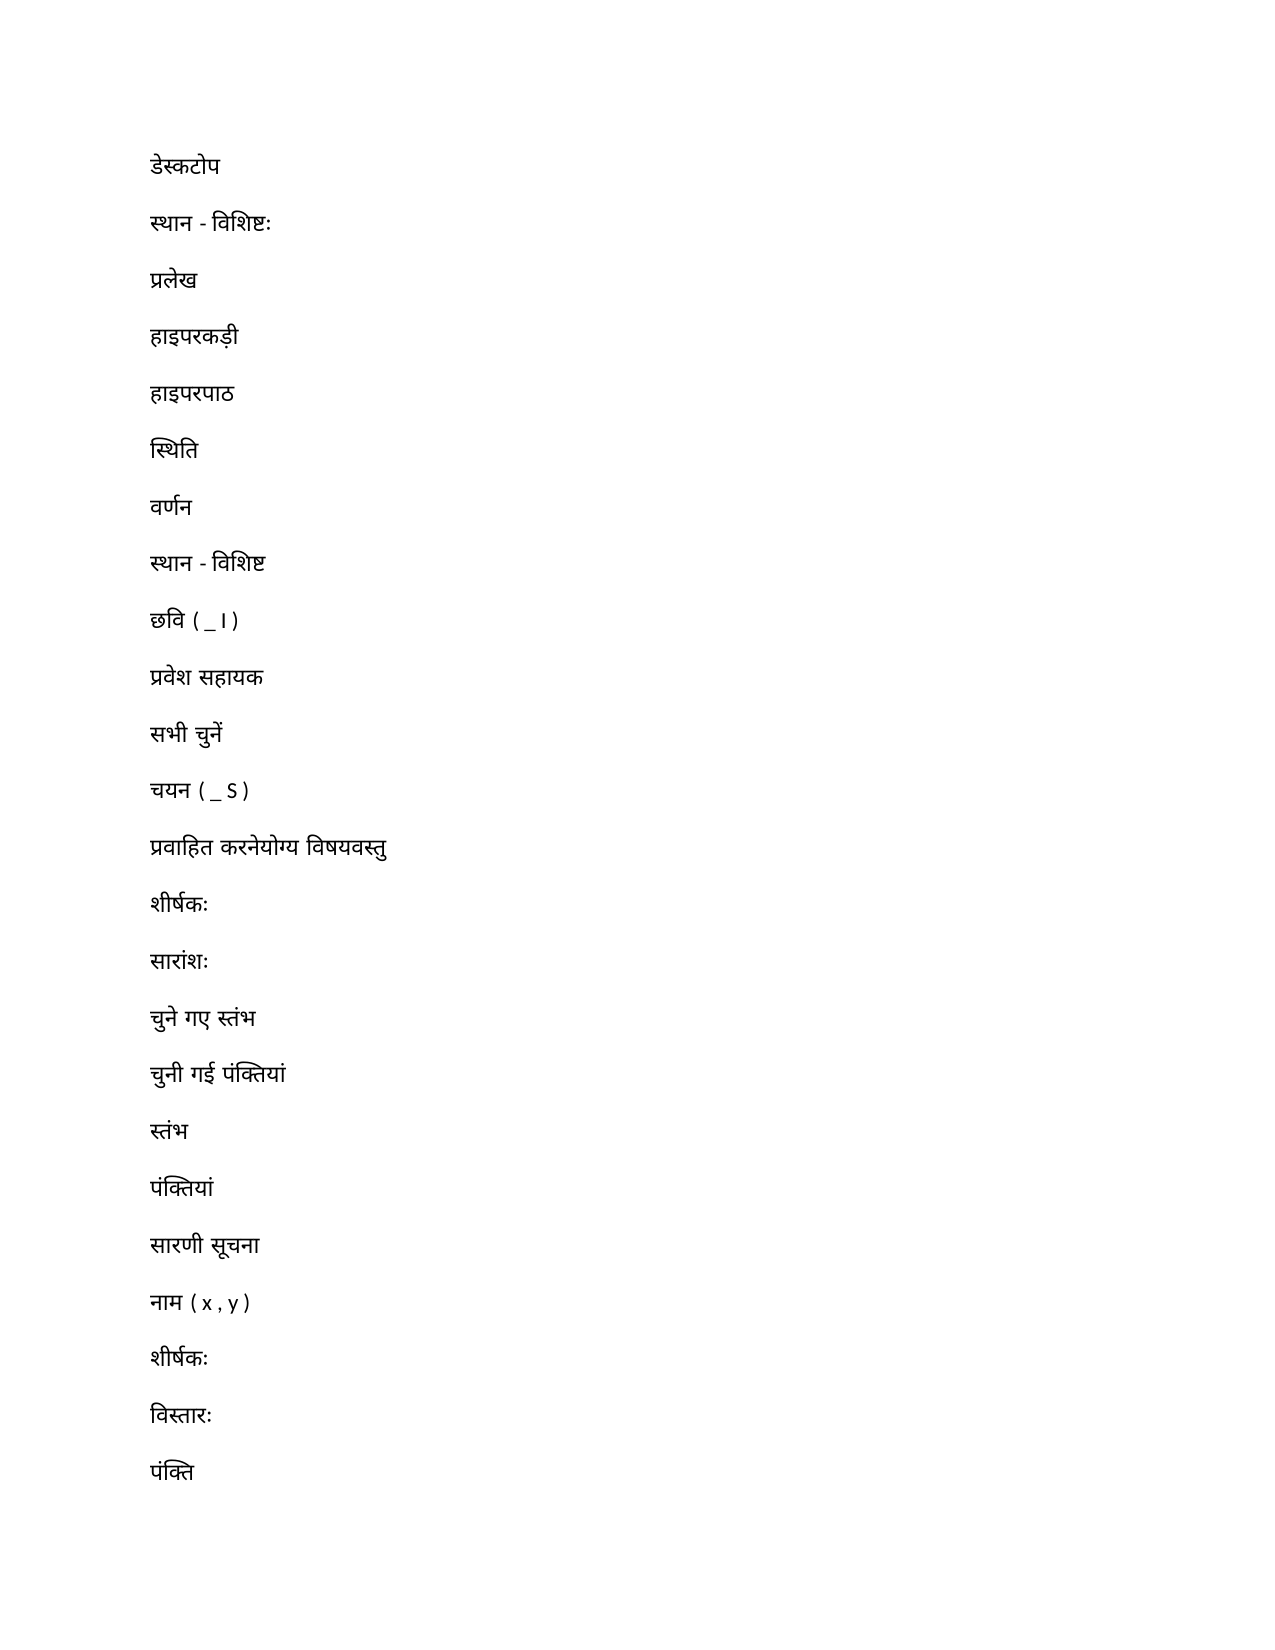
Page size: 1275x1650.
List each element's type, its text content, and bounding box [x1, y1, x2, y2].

text स्थान - विशिष्ट [150, 547, 1125, 579]
text स्थिति [150, 434, 1125, 465]
text पंक्ति [150, 1456, 1125, 1487]
text पंक्तियां [150, 1172, 1125, 1203]
text सभी चुनें [150, 718, 1125, 749]
text डेस्कटोप [150, 150, 1125, 181]
text शीर्षकः [150, 1342, 1125, 1373]
text वर्णन [150, 491, 1125, 522]
text चुने गए स्तंभ [150, 1002, 1125, 1033]
text हाइपरपाठ [150, 377, 1125, 408]
text छवि ( _ I ) [150, 604, 1125, 635]
text हाइपरकड़ी [150, 320, 1125, 352]
text चयन ( _ S ) [150, 774, 1125, 806]
text सारांशः [150, 945, 1125, 976]
text प्रलेख [150, 263, 1125, 295]
text सारणी सूचना [150, 1229, 1125, 1260]
text विस्तारः [150, 1399, 1125, 1430]
text प्रवेश सहायक [150, 661, 1125, 692]
text स्थान - विशिष्टः [150, 207, 1125, 238]
text प्रवाहित करनेयोग्य विषयवस्तु [150, 831, 1125, 862]
text स्तंभ [150, 1115, 1125, 1146]
text शीर्षकः [150, 888, 1125, 919]
text चुनी गई पंक्तियां [150, 1058, 1125, 1089]
text नाम ( x , y ) [150, 1285, 1125, 1317]
